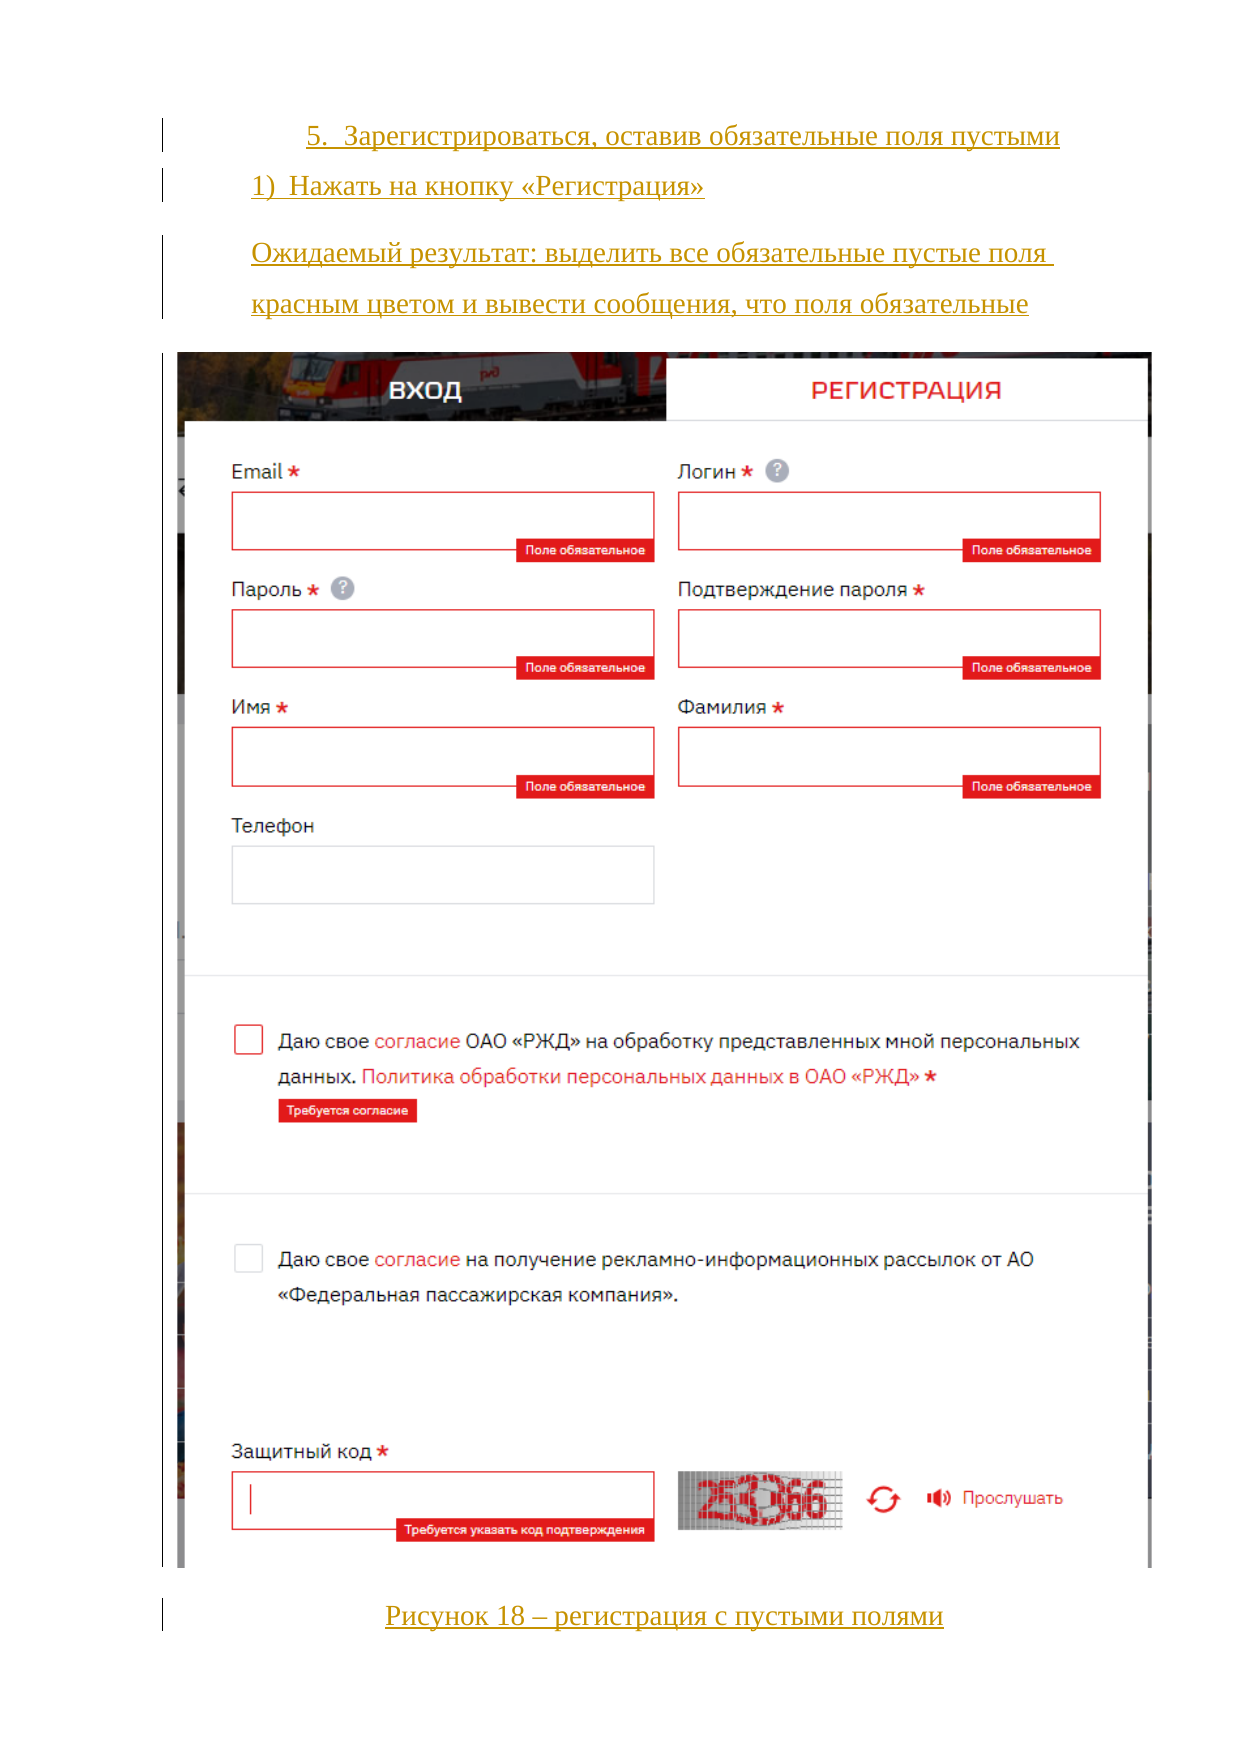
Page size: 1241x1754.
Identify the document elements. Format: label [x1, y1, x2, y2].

picture [177, 352, 1152, 1568]
